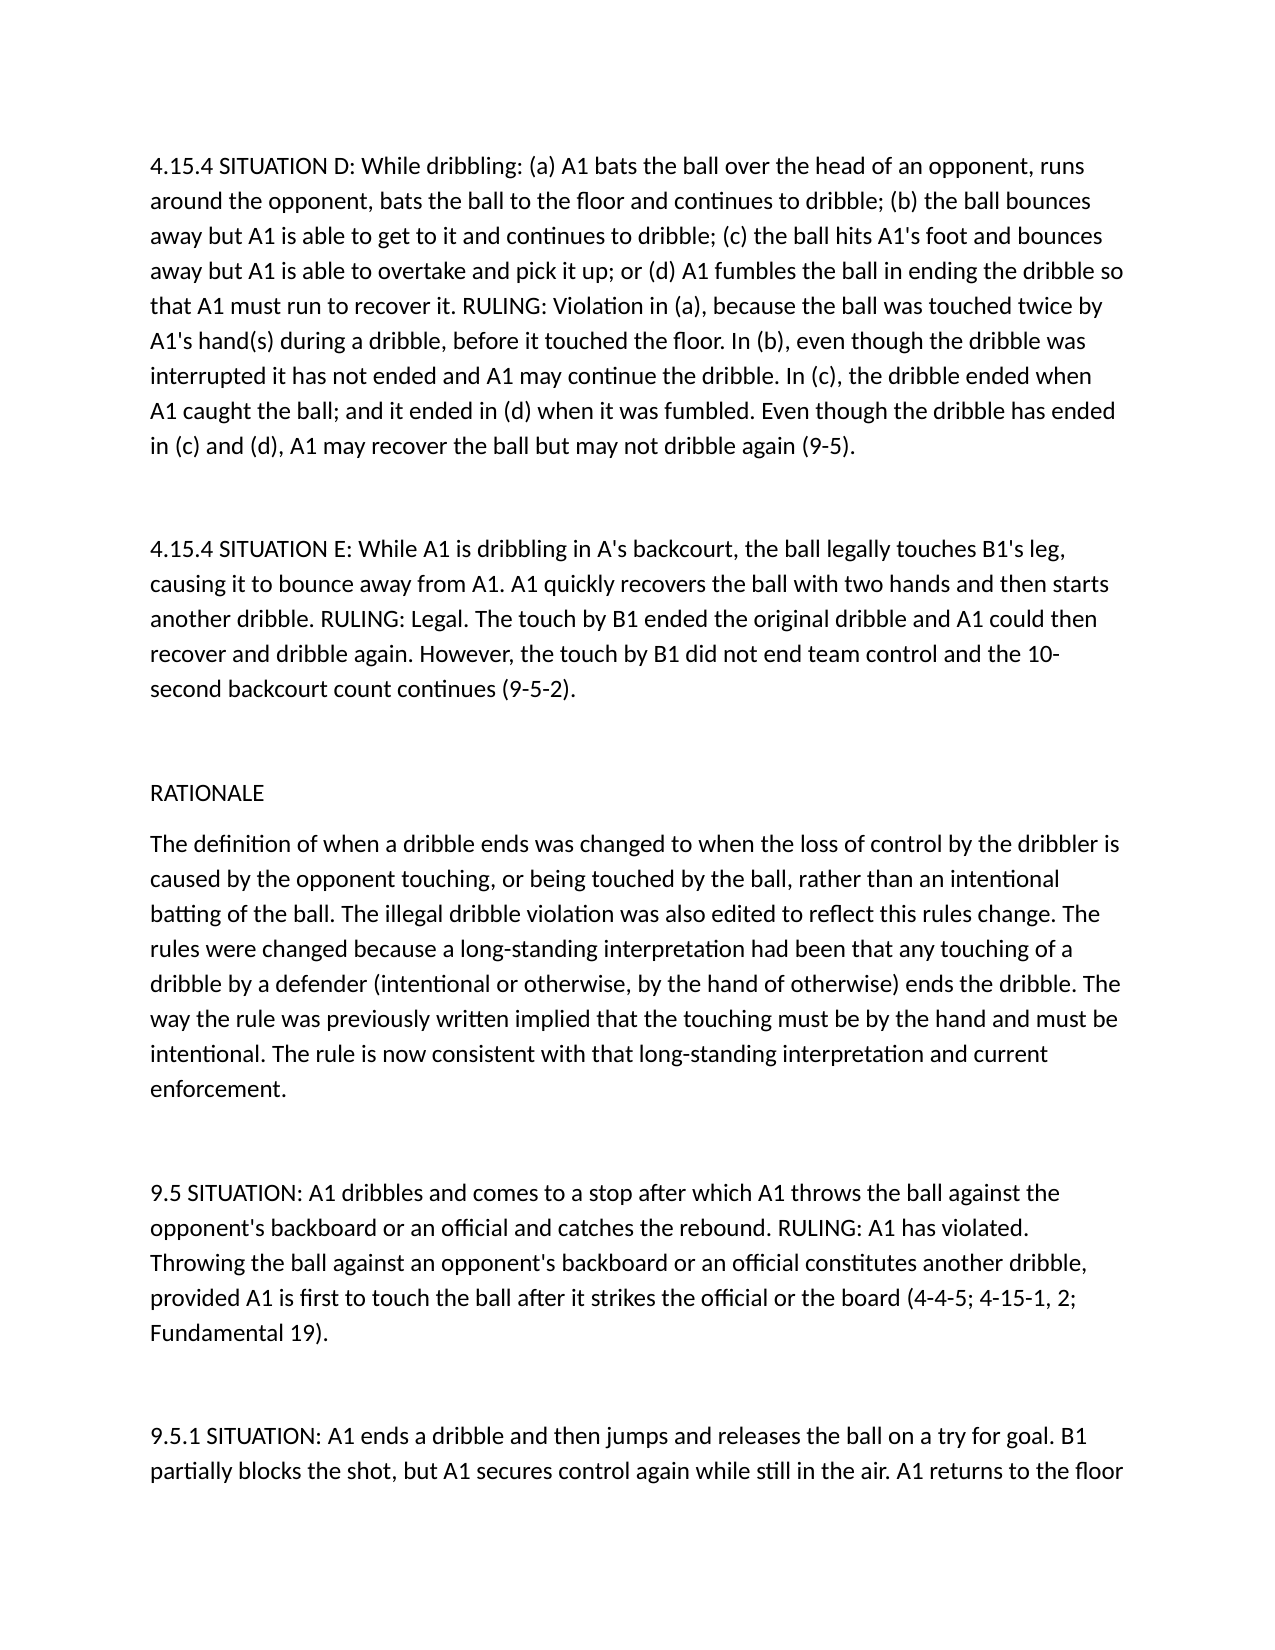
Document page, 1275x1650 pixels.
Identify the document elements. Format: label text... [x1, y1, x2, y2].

text 9.5 SITUATION: A1 dribbles and comes to a stop after which A1 throws the ball against the opponent's backboard or an official and catches the rebound. RULING: A1 has violated. Throwing the ball against an opponent's backboard or an official constitutes another dribble, provided A1 is first to touch the ball after it strikes the official or the board (4-4-5; 4-15-1, 2; Fundamental 19). [150, 1177, 1125, 1347]
text The definition of when a dribble ends was changed to when the loss of control by the dribbler is caused by the opponent touching, or being touched by the ball, rather than an intentional batting of the ball. The illegal dribble violation was also edited to reflect this rules change. The rules were changed because a long-standing interpretation had been that any touching of a dribble by a defender (intentional or otherwise, by the hand of otherwise) ends the dribble. The way the rule was previously written implied that the touching must be by the hand and must be intentional. The rule is now consistent with that long-standing interpretation and current enforcement. [150, 828, 1125, 1104]
text 4.15.4 SITUATION D: While dribbling: (a) A1 bats the ball over the head of an opponent, runs around the opponent, bats the ball to the floor and continues to dribble; (b) the ball bounces away but A1 is able to get to it and continues to dribble; (c) the ball hits A1's foot and bounces away but A1 is able to overtake and pick it up; or (d) A1 fumbles the ball in ending the dribble so that A1 must run to recover it. RULING: Violation in (a), because the ball was touched twice by A1's hand(s) during a dribble, before it touched the floor. In (b), even though the dribble was interrupted it has not ended and A1 may continue the dribble. In (c), the dribble ended when A1 caught the ball; and it ended in (d) when it was fumbled. Even though the dribble has ended in (c) and (d), A1 may recover the ball but may not dribble again (9-5). [150, 150, 1125, 461]
text RATIONALE [150, 777, 1125, 807]
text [150, 1420, 1125, 1486]
text 4.15.4 SITUATION E: While A1 is dribbling in A's backcourt, the ball legally touches B1's leg, causing it to bounce away from A1. A1 quickly recovers the ball with two hands and then starts another dribble. RULING: Legal. The touch by B1 ended the original dribble and A1 could then recover and dribble again. However, the touch by B1 did not end team control and the 10-second backcourt count continues (9-5-2). [150, 533, 1125, 704]
